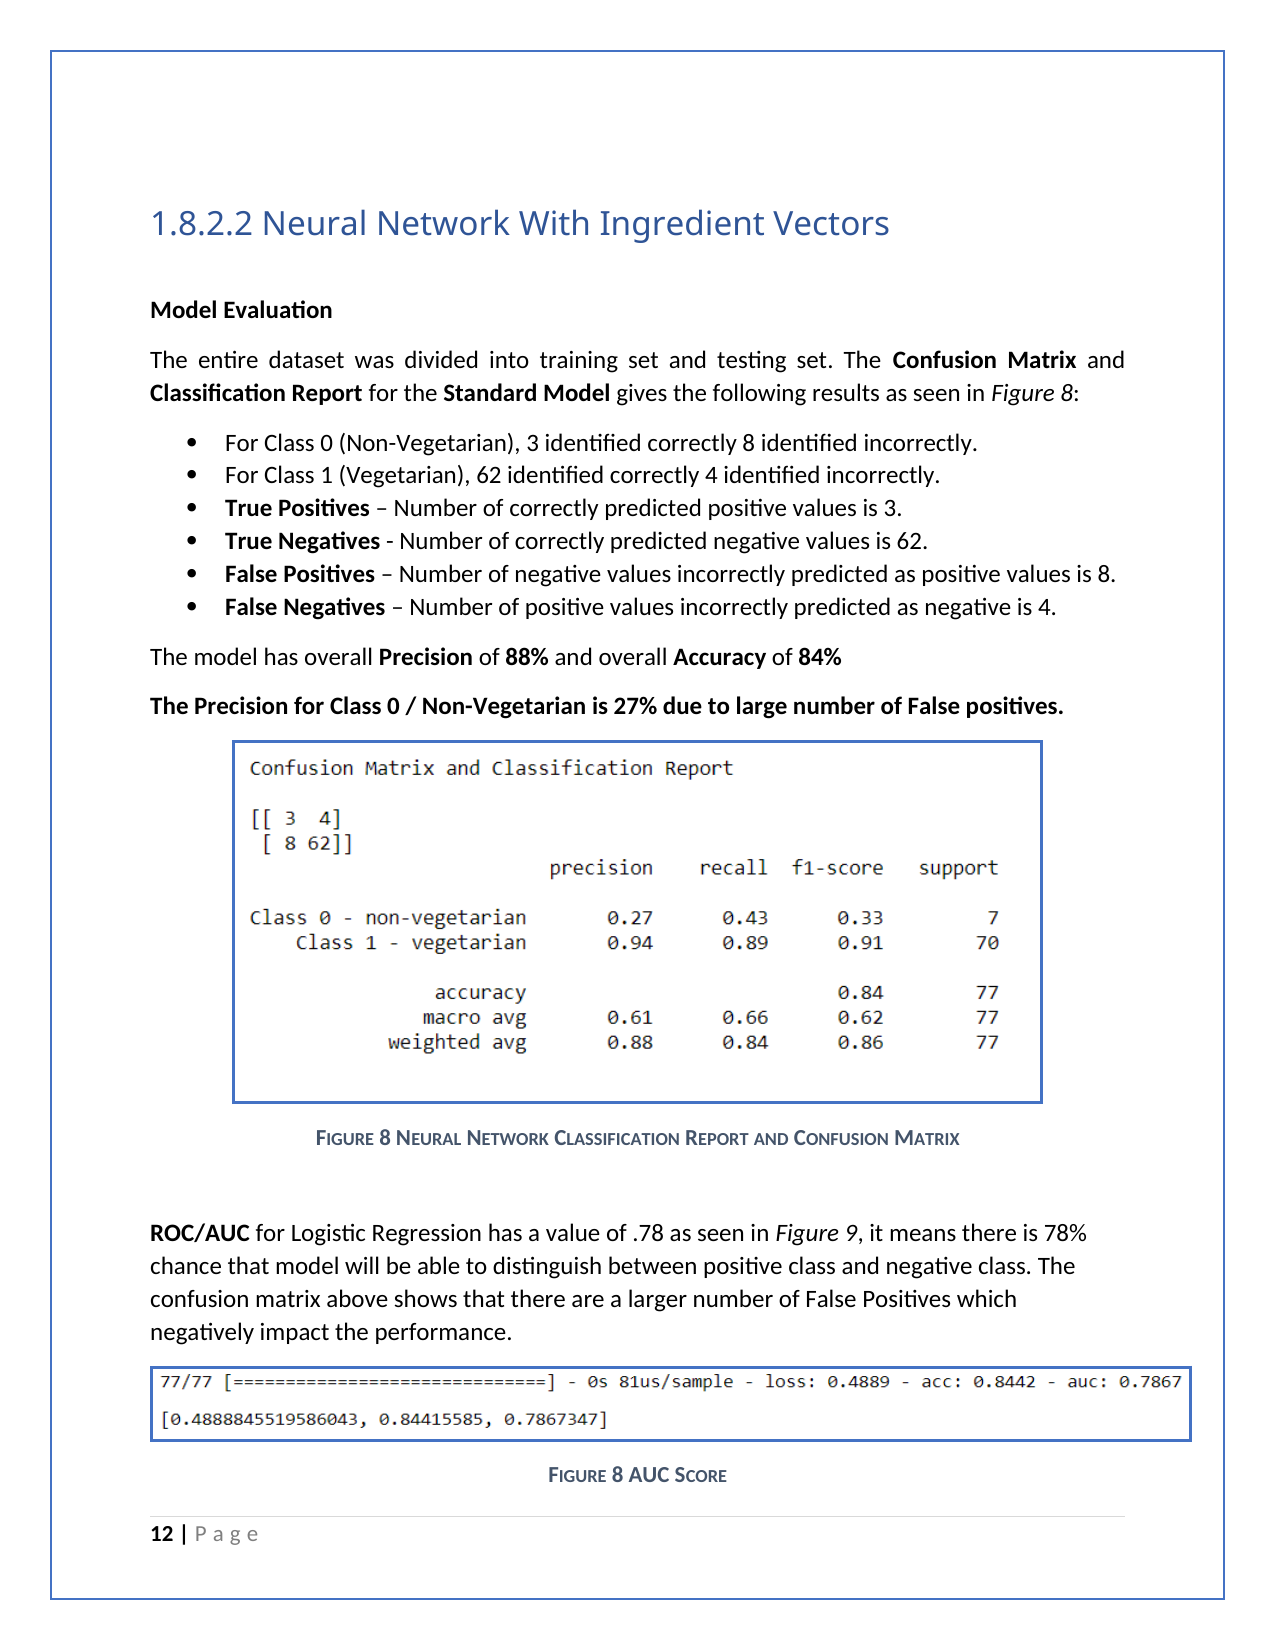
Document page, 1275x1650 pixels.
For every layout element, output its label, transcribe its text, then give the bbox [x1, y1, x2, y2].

text The Precision for Class 0 / Non-Vegetarian is 27% due to large number of False positives. [150, 690, 1125, 721]
picture [235, 743, 1040, 1101]
list For Class 1 (Vegetarian), 62 identified correctly 4 identified incorrectly. [187, 459, 1125, 490]
picture [153, 1369, 1189, 1439]
text Model Evaluation [150, 294, 1125, 325]
text ROC/AUC for Logistic Regression has a value of .78 as seen in Figure 9, it means there is 78% chance that model will be able to distinguish between positive class and negative class. The confusion matrix above shows that there are a larger number of False Positives which negatively impact the performance. [150, 1217, 1125, 1346]
list False Positives – Number of negative values incorrectly predicted as positive values is 8. [187, 558, 1125, 589]
list For Class 0 (Non-Vegetarian), 3 identified correctly 8 identified incorrectly. [187, 427, 1125, 457]
subtitle 1.8.2.2 Neural Network With Ingredient Vectors [150, 199, 1125, 245]
text Figure 8 AUC Score [150, 1461, 1125, 1489]
text The model has overall Precision of 88% and overall Accuracy of 84% [150, 641, 1125, 671]
list False Negatives – Number of positive values incorrectly predicted as negative is 4. [187, 591, 1125, 622]
list True Positives – Number of correctly predicted positive values is 3. [187, 492, 1125, 523]
list True Negatives - Number of correctly predicted negative values is 62. [187, 525, 1125, 556]
text Figure 8 Neural Network Classification Report and Confusion Matrix [150, 1123, 1125, 1151]
text The entire dataset was divided into training set and testing set. The Confusion Matrix and Classification Report for the Standard Model gives the following results as seen in Figure 8: [150, 344, 1125, 408]
